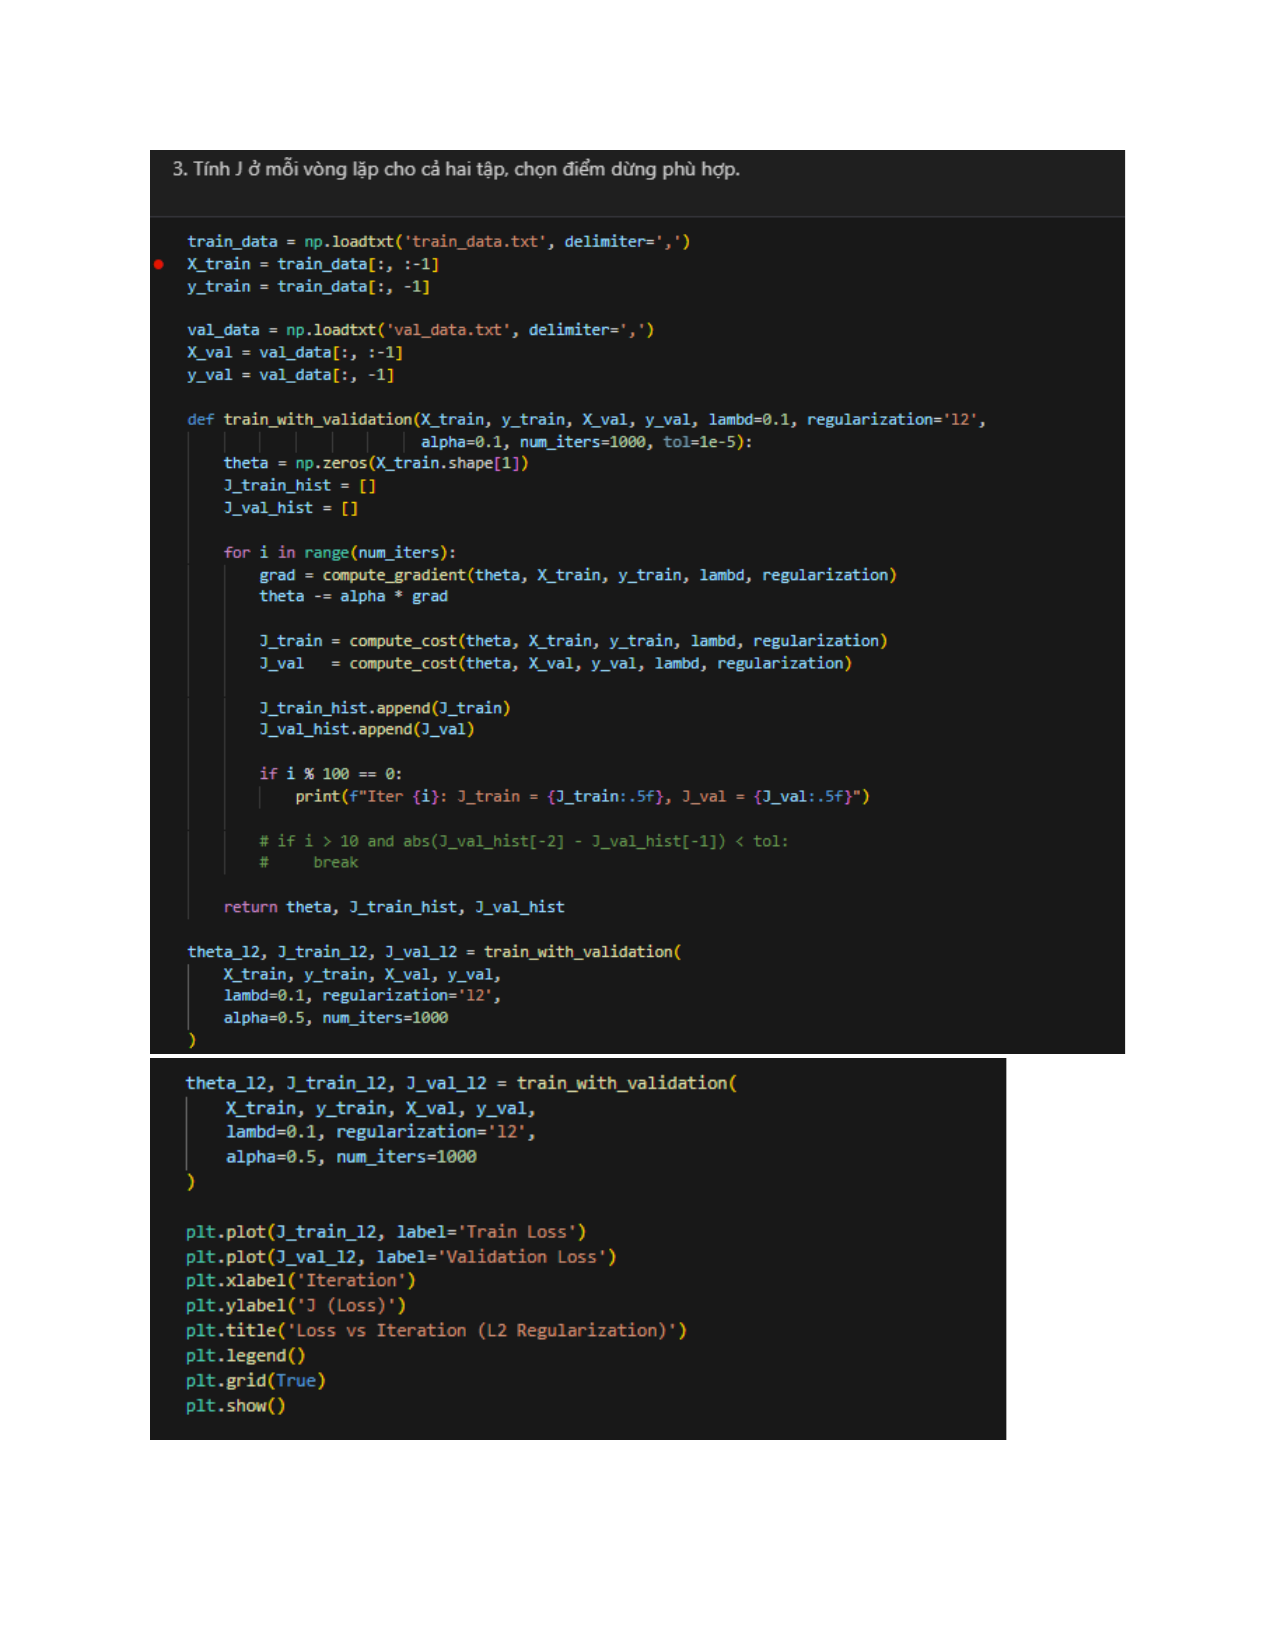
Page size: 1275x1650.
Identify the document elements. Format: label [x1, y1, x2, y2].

picture [150, 1058, 1007, 1440]
picture [150, 150, 1125, 1054]
